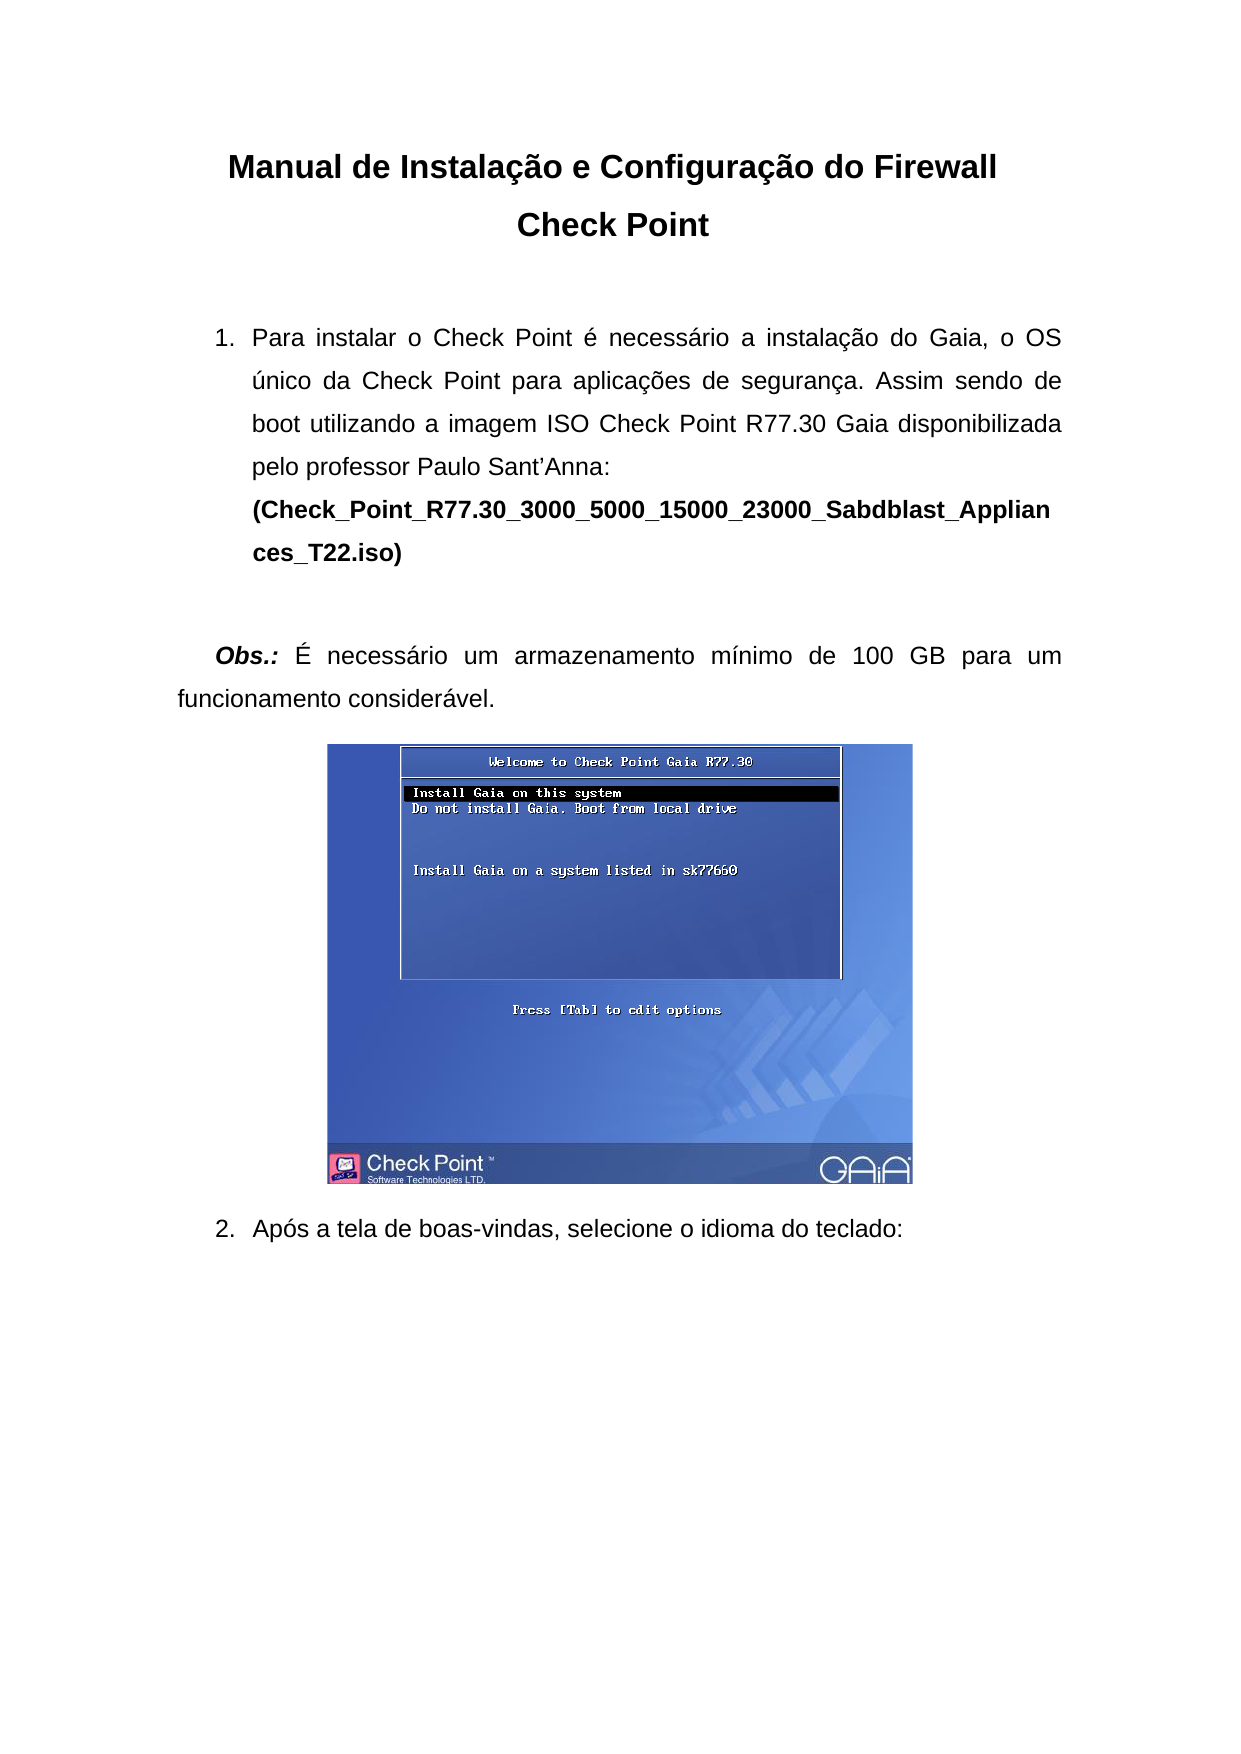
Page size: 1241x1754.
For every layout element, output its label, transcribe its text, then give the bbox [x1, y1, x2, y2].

list (Check_Point_R77.30_3000_5000_15000_23000_Sabdblast_Appliances_T22.iso) [252, 495, 1063, 567]
picture [327, 744, 913, 1184]
list Após a tela de boas-vindas, selecione o idioma do teclado: [215, 1214, 1063, 1243]
text Obs.: É necessário um armazenamento mínimo de 100 GB para um funcionamento considerável. [177, 641, 1063, 713]
list Para instalar o Check Point é necessário a instalação do Gaia, o OS único da Check Point para aplicações de segurança. Assim sendo de boot utilizando a imagem ISO Check Point R77.30 Gaia disponibilizada pelo professor Paulo Sant’Anna: [214, 323, 1063, 481]
subtitle Manual de Instalação e Configuração do Firewall Check Point [177, 148, 1048, 244]
